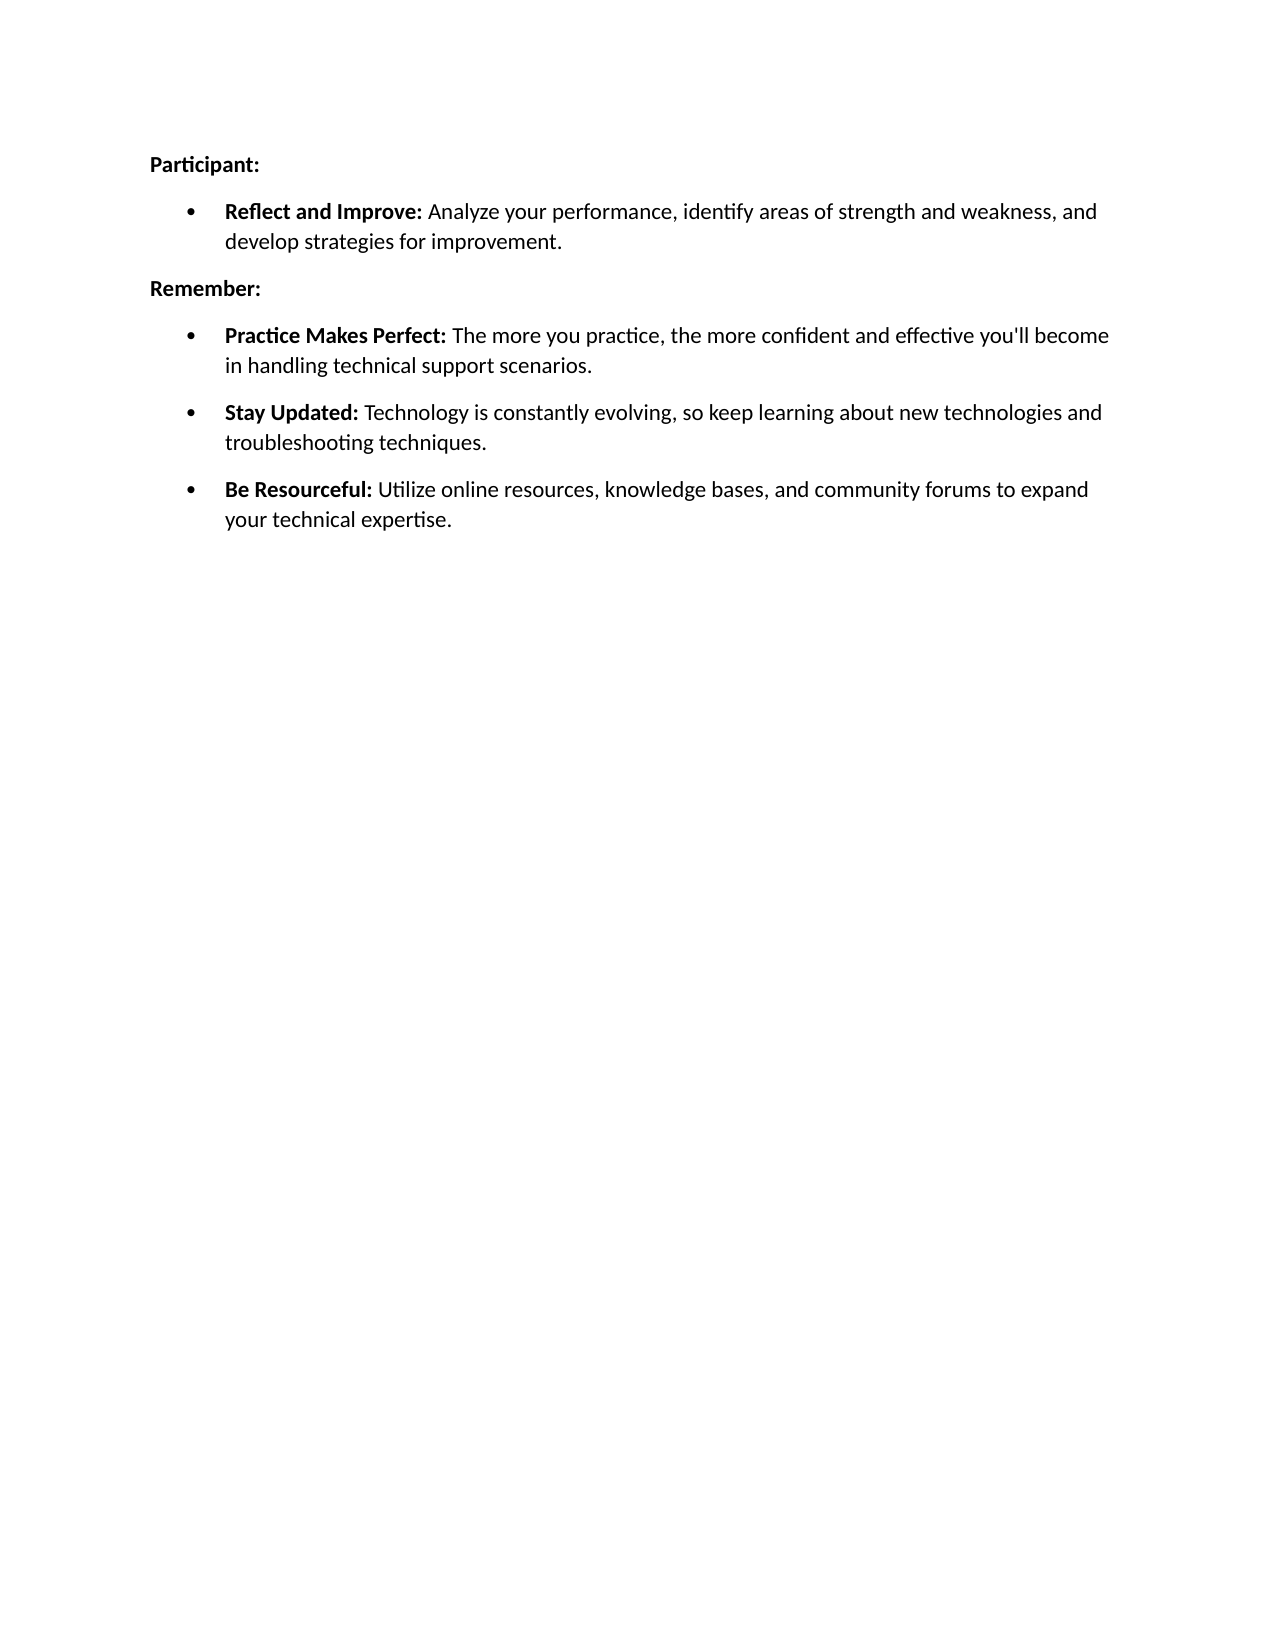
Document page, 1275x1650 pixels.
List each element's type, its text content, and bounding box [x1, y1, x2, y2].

list Stay Updated: Technology is constantly evolving, so keep learning about new technologies and troubleshooting techniques. [187, 398, 1125, 456]
list Practice Makes Perfect: The more you practice, the more confident and effective you'll become in handling technical support scenarios. [187, 321, 1125, 379]
text Participant: [150, 150, 1125, 178]
text Remember: [150, 274, 1125, 302]
list Reflect and Improve: Analyze your performance, identify areas of strength and weakness, and develop strategies for improvement. [187, 197, 1125, 255]
list Be Resourceful: Utilize online resources, knowledge bases, and community forums to expand your technical expertise. [187, 475, 1125, 533]
